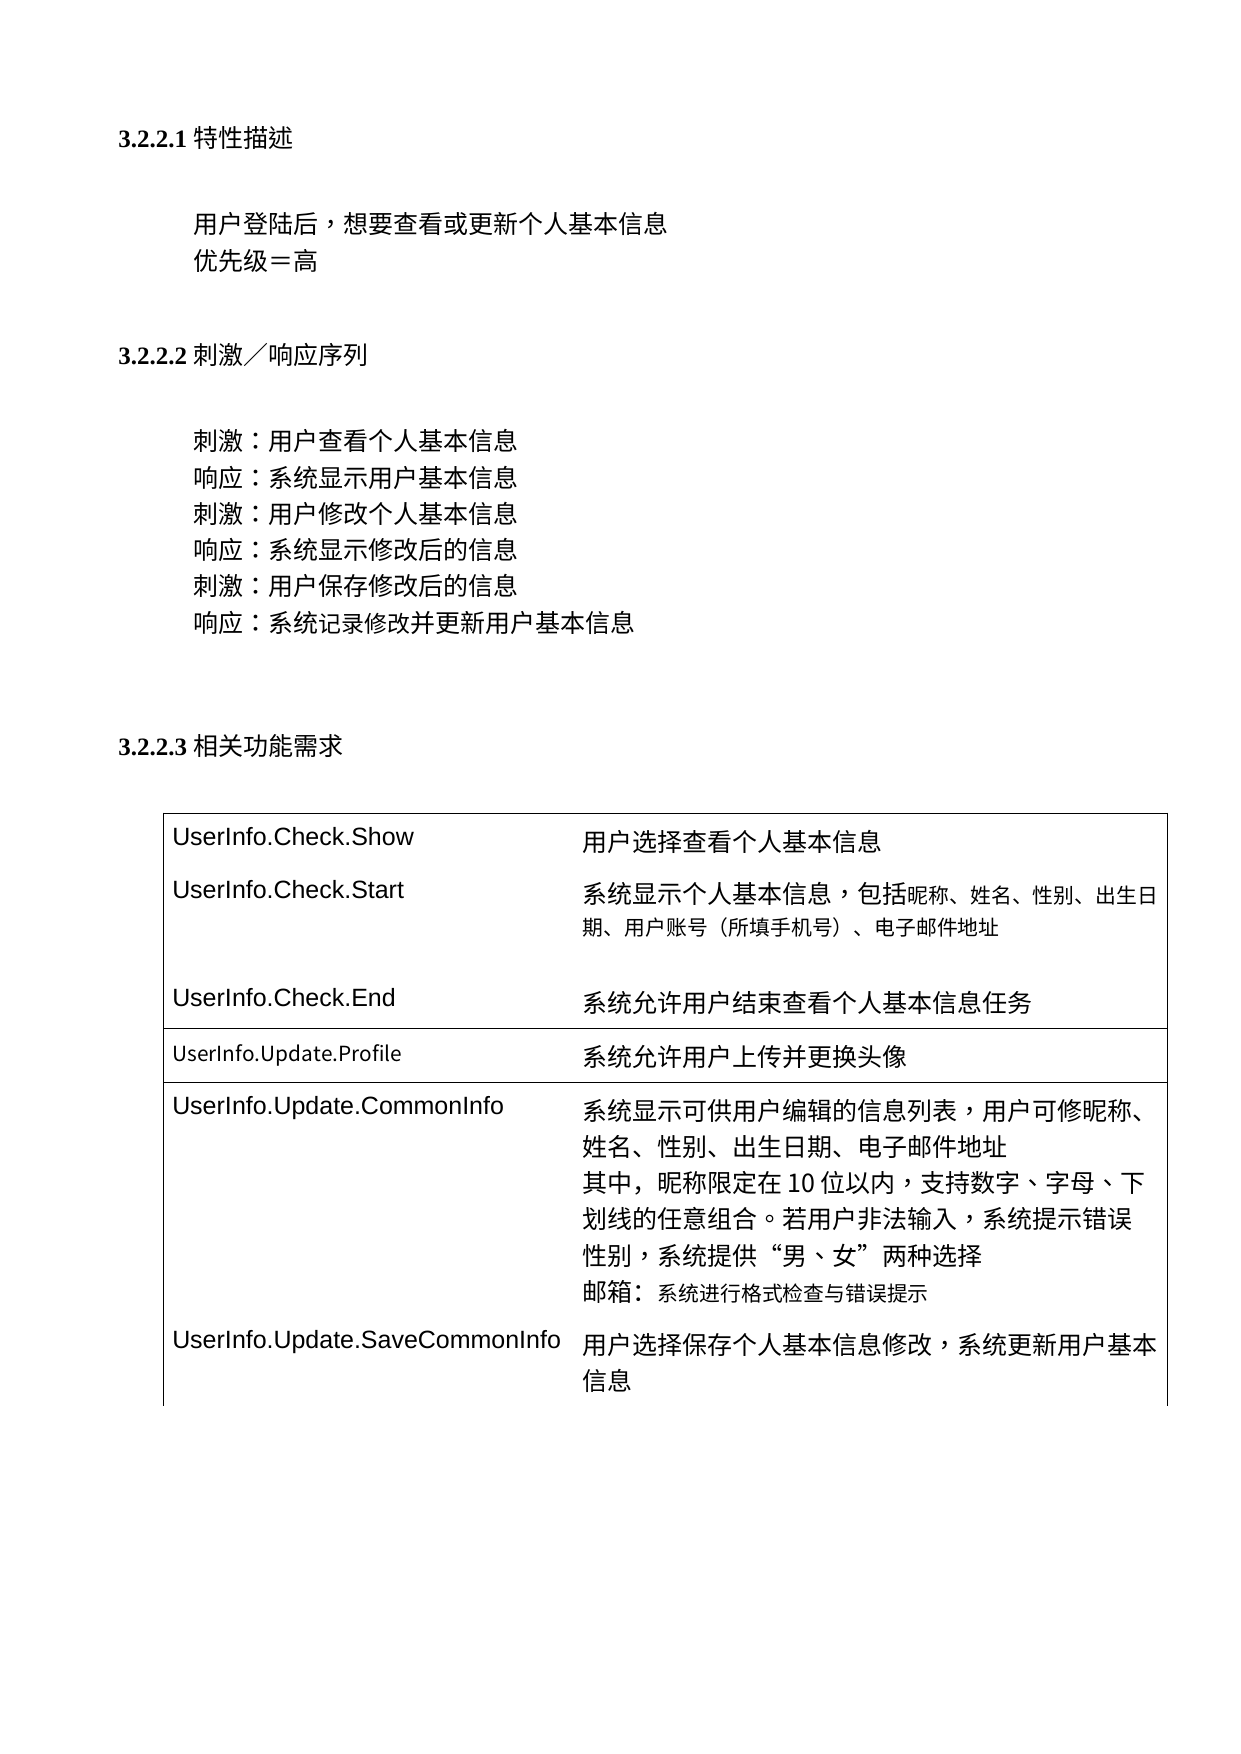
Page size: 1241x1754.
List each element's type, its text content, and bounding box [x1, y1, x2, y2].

text 响应：系统记录修改并更新用户基本信息 [118, 603, 1122, 639]
text 刺激：用户查看个人基本信息 [118, 422, 1122, 458]
text 响应：系统显示用户基本信息 [118, 458, 1122, 494]
table_cell 用户选择保存个人基本信息修改，系统更新用户基本信息 [574, 1317, 1167, 1406]
text 用户登陆后，想要查看或更新个人基本信息 [118, 205, 1122, 241]
table_cell 系统显示个人基本信息，包括昵称、姓名、性别、出生日期、用户账号（所填手机号）、电子邮件地址 [574, 867, 1167, 975]
table_cell UserInfo.Update.Profile [164, 1029, 574, 1082]
table_cell UserInfo.Check.End [164, 975, 574, 1028]
text 优先级＝高 [118, 241, 1122, 277]
table_header UserInfo.Check.Show [164, 814, 574, 867]
subtitle 3.2.2.3 相关功能需求 [118, 726, 1122, 762]
table_header 用户选择查看个人基本信息 [574, 814, 1167, 867]
text 响应：系统显示修改后的信息 [118, 531, 1122, 567]
text 刺激：用户保存修改后的信息 [118, 567, 1122, 603]
subtitle 3.2.2.2 刺激／响应序列 [118, 335, 1122, 371]
table_cell UserInfo.Update.CommonInfo [164, 1083, 574, 1317]
table_cell 系统允许用户上传并更换头像 [574, 1029, 1167, 1082]
table_cell UserInfo.Update.SaveCommonInfo [164, 1317, 574, 1406]
subtitle 3.2.2.1 特性描述 [118, 118, 1122, 154]
table_cell 系统显示可供用户编辑的信息列表，用户可修昵称、姓名、性别、出生日期、电子邮件地址 其中，昵称限定在10位以内，支持数字、字母、下划线的任意组合。若用户非法输入，系统提示错误 性别，系统提供“男、女”两种选择 邮箱：系统进行格式检查与错误提示 [574, 1083, 1167, 1317]
table_cell UserInfo.Check.Start [164, 867, 574, 975]
text 刺激：用户修改个人基本信息 [118, 494, 1122, 531]
table_cell 系统允许用户结束查看个人基本信息任务 [574, 975, 1167, 1028]
